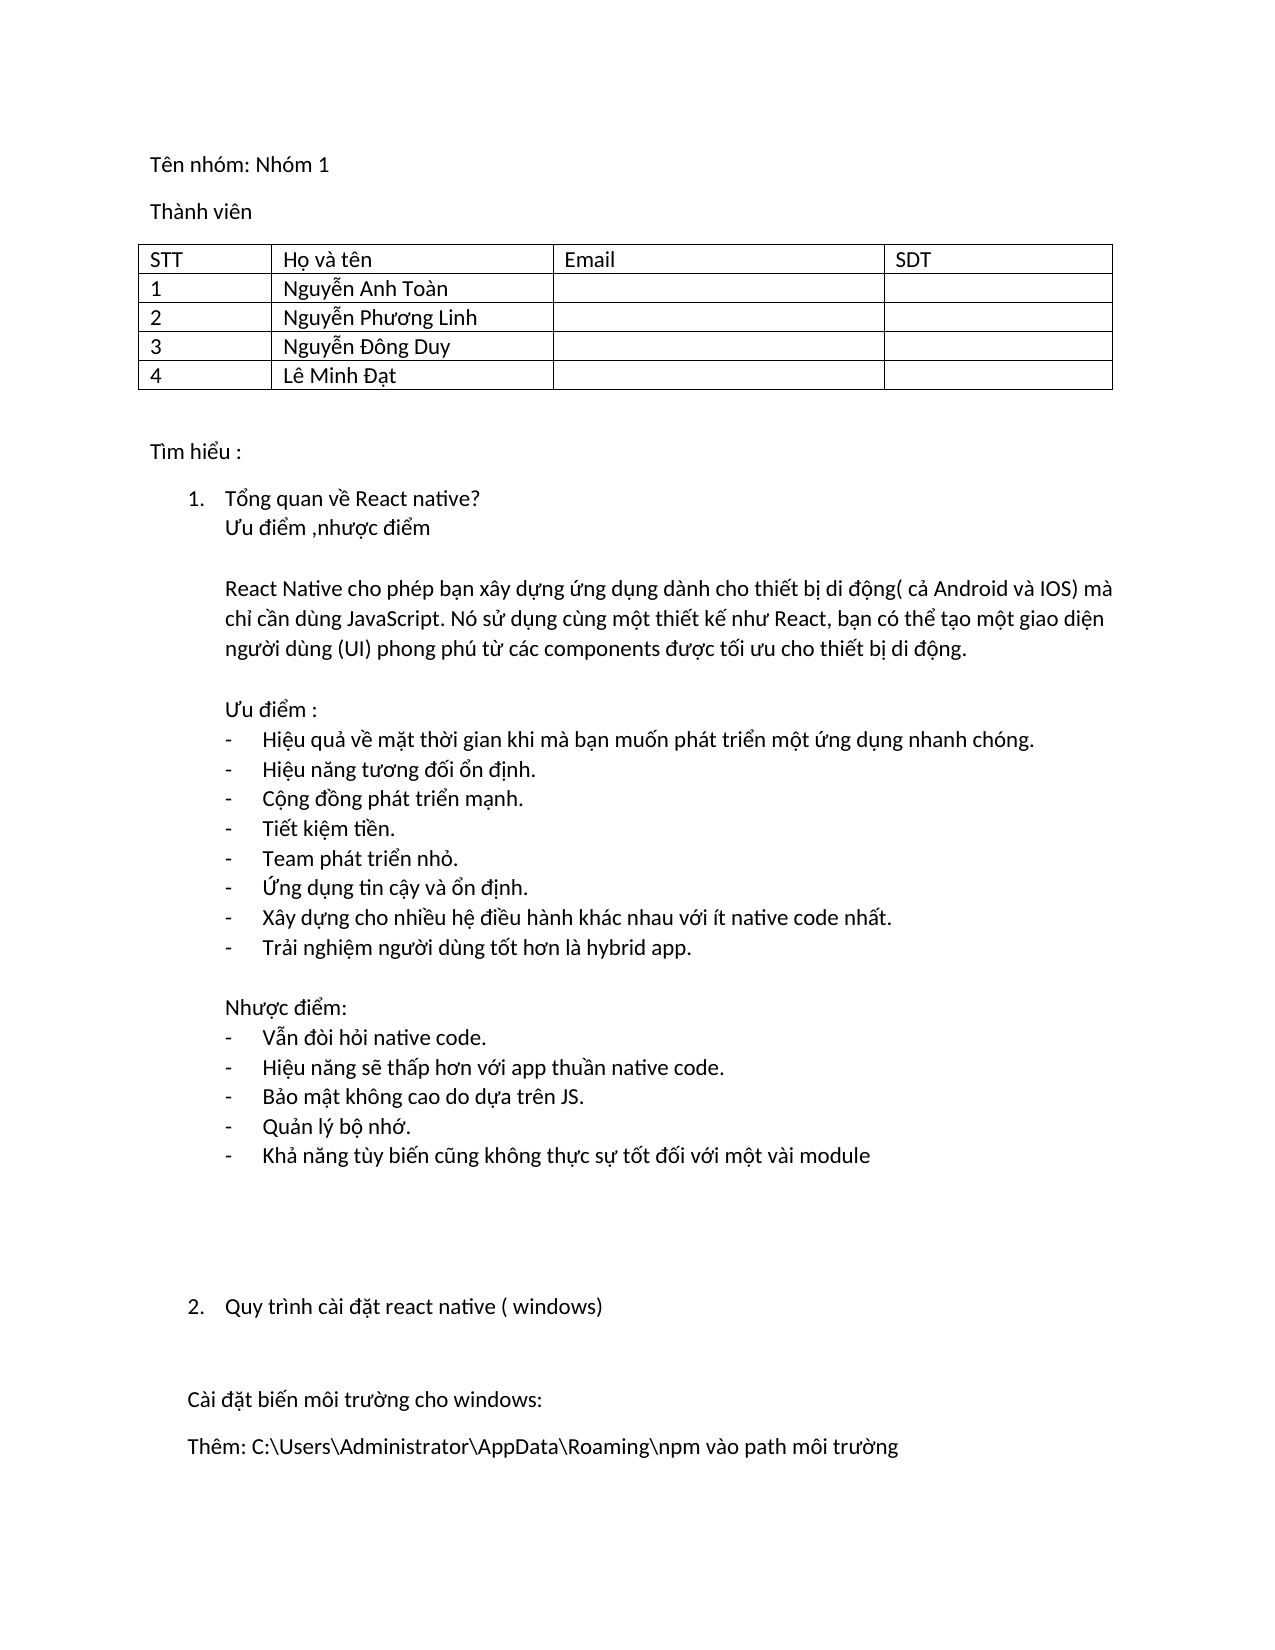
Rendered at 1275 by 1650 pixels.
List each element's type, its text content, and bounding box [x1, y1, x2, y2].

table_cell [554, 274, 884, 302]
table_cell Nguyễn Đông Duy [272, 332, 553, 360]
list Ưu điểm : [225, 695, 1125, 723]
table_cell Nguyễn Phương Linh [272, 303, 553, 331]
table_header SDT [885, 245, 1112, 273]
list Quản lý bộ nhớ. [225, 1112, 1125, 1140]
text Cài đặt biến môi trường cho windows: [187, 1385, 1125, 1413]
list Tổng quan về React native? [187, 484, 1125, 512]
list Xây dựng cho nhiều hệ điều hành khác nhau với ít native code nhất. [225, 903, 1125, 931]
table_cell Lê Minh Đạt [272, 361, 553, 389]
list Cộng đồng phát triển mạnh. [225, 784, 1125, 812]
table_cell [554, 332, 884, 360]
list Ưu điểm ,nhược điểm [225, 513, 1125, 542]
list Nhược điểm: [225, 993, 1125, 1021]
text Thêm: C:\Users\Administrator\AppData\Roaming\npm vào path môi trường [187, 1432, 1125, 1460]
list Ứng dụng tin cậy và ổn định. [225, 873, 1125, 901]
list Team phát triển nhỏ. [225, 844, 1125, 872]
text Thành viên [150, 197, 1125, 225]
list Quy trình cài đặt react native ( windows) [187, 1292, 1125, 1320]
table_header STT [139, 245, 271, 273]
table_cell [885, 361, 1112, 389]
table_cell [554, 361, 884, 389]
list Hiệu năng tương đối ổn định. [225, 755, 1125, 783]
table_cell 1 [139, 274, 271, 302]
list React Native cho phép bạn xây dựng ứng dụng dành cho thiết bị di động( cả Android và IOS) mà chỉ cần dùng JavaScript. Nó sử dụng cùng một thiết kế như React, bạn có thể tạo một giao diện người dùng (UI) phong phú từ các components được tối ưu cho thiết bị di động. [225, 574, 1125, 662]
table_cell 4 [139, 361, 271, 389]
text Tìm hiểu : [150, 437, 1125, 465]
table_header Họ và tên [272, 245, 553, 273]
list Hiệu năng sẽ thấp hơn với app thuần native code. [225, 1053, 1125, 1081]
table_cell Nguyễn Anh Toàn [272, 274, 553, 302]
table_cell [554, 303, 884, 331]
list Khả năng tùy biến cũng không thực sự tốt đối với một vài module [225, 1142, 1125, 1170]
list Bảo mật không cao do dựa trên JS. [225, 1082, 1125, 1110]
table_cell [885, 303, 1112, 331]
list Trải nghiệm người dùng tốt hơn là hybrid app. [225, 933, 1125, 961]
list Hiệu quả về mặt thời gian khi mà bạn muốn phát triển một ứng dụng nhanh chóng. [225, 725, 1125, 753]
table_cell 2 [139, 303, 271, 331]
list Tiết kiệm tiền. [225, 814, 1125, 842]
text Tên nhóm: Nhóm 1 [150, 150, 1125, 178]
table_cell 3 [139, 332, 271, 360]
table_cell [885, 274, 1112, 302]
list Vẫn đòi hỏi native code. [225, 1023, 1125, 1051]
table_header Email [554, 245, 884, 273]
table_cell [885, 332, 1112, 360]
